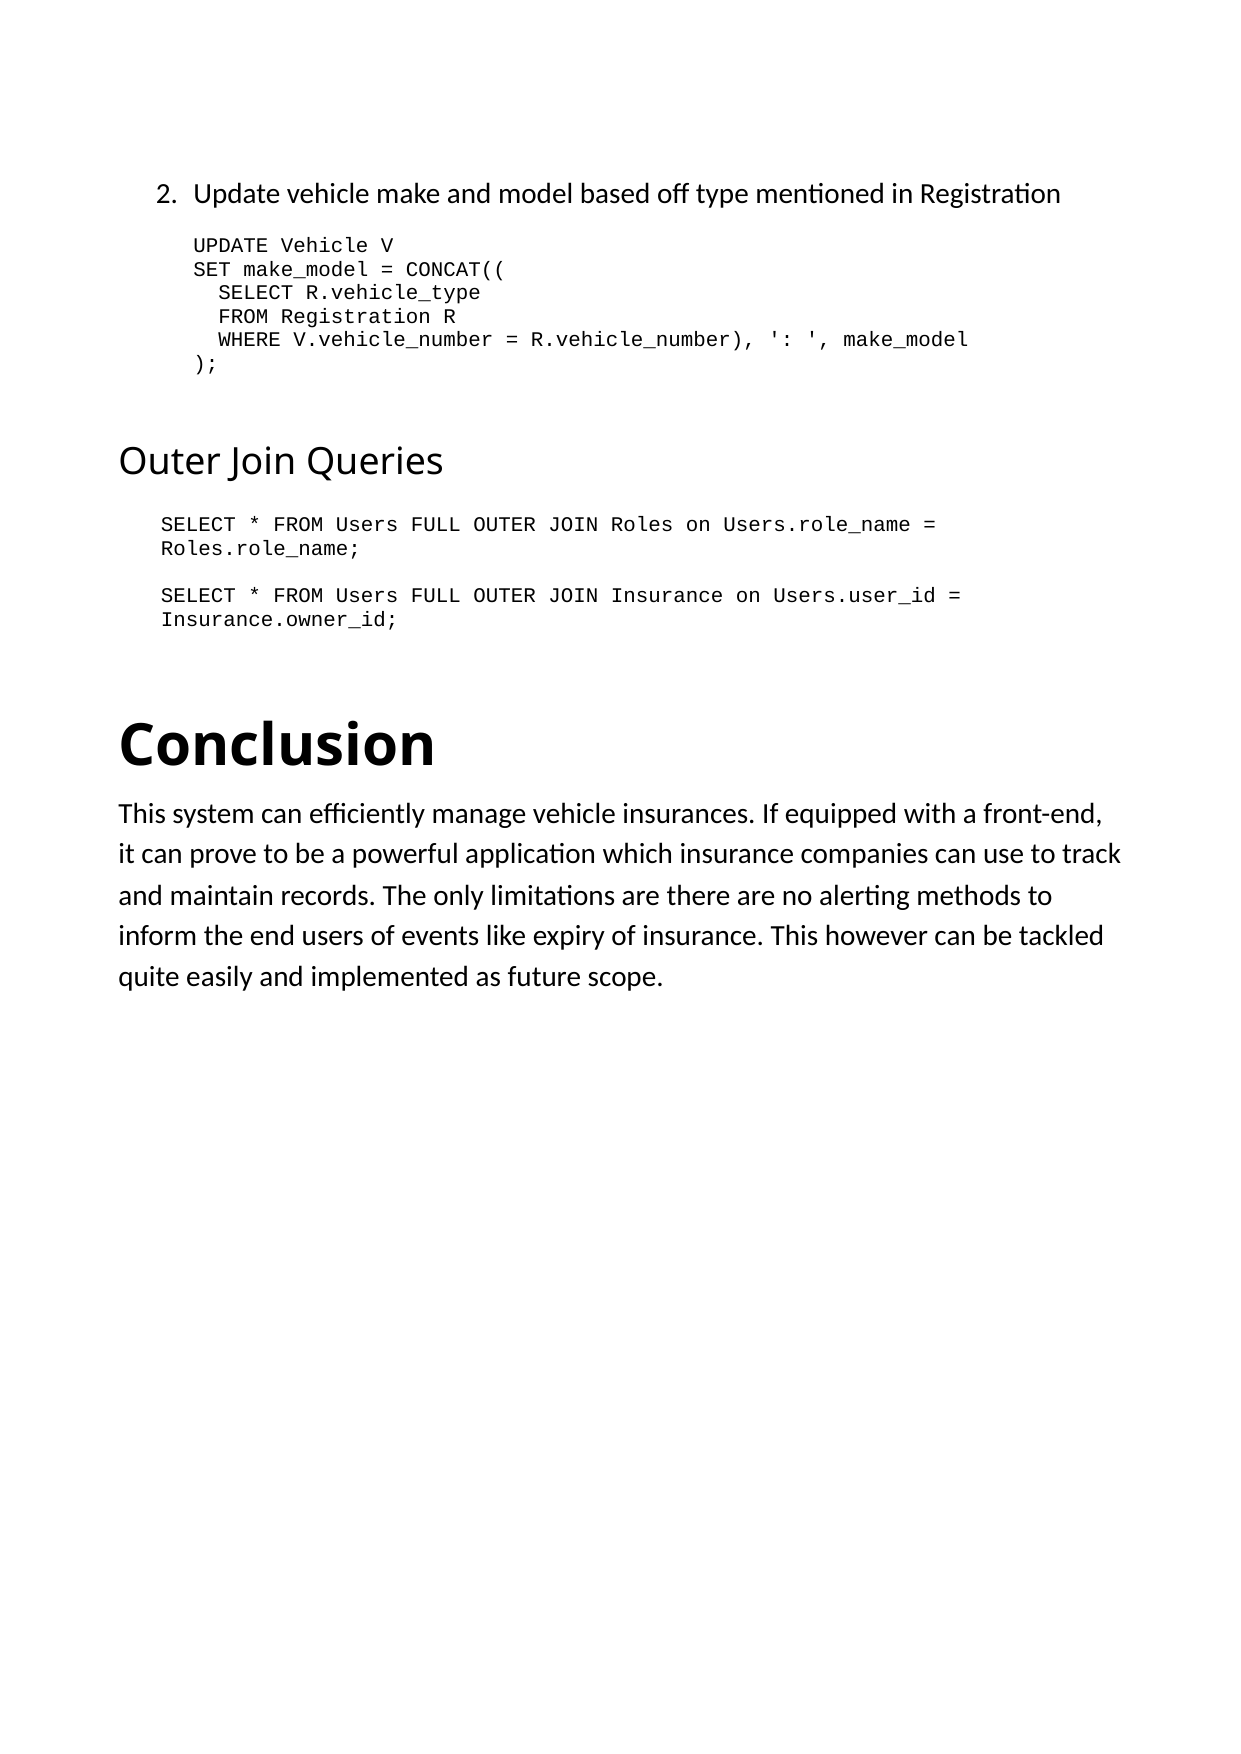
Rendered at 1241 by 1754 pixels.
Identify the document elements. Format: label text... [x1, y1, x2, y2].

text SELECT * FROM Users FULL OUTER JOIN Roles on Users.role_name = Roles.role_name; [161, 514, 1122, 561]
subtitle Conclusion [118, 703, 1122, 782]
text FROM Registration R [193, 306, 1122, 329]
text ); [193, 353, 1122, 377]
text This system can efficiently manage vehicle insurances. If equipped with a front-end, it can prove to be a powerful application which insurance companies can use to track and maintain records. The only limitations are there are no alerting methods to inform the end users of events like expiry of insurance. This however can be tackled quite easily and implemented as future scope. [118, 795, 1122, 994]
text SET make_model = CONCAT(( [193, 258, 1122, 282]
text WHERE V.vehicle_number = R.vehicle_number), ': ', make_model [193, 329, 1122, 353]
text SELECT R.vehicle_type [193, 282, 1122, 306]
text SELECT * FROM Users FULL OUTER JOIN Insurance on Users.user_id = Insurance.owner_id; [161, 585, 1122, 632]
text UPDATE Vehicle V [193, 211, 1122, 258]
list Update vehicle make and model based off type mentioned in Registration [156, 176, 1122, 211]
text Outer Join Queries [118, 434, 1122, 485]
